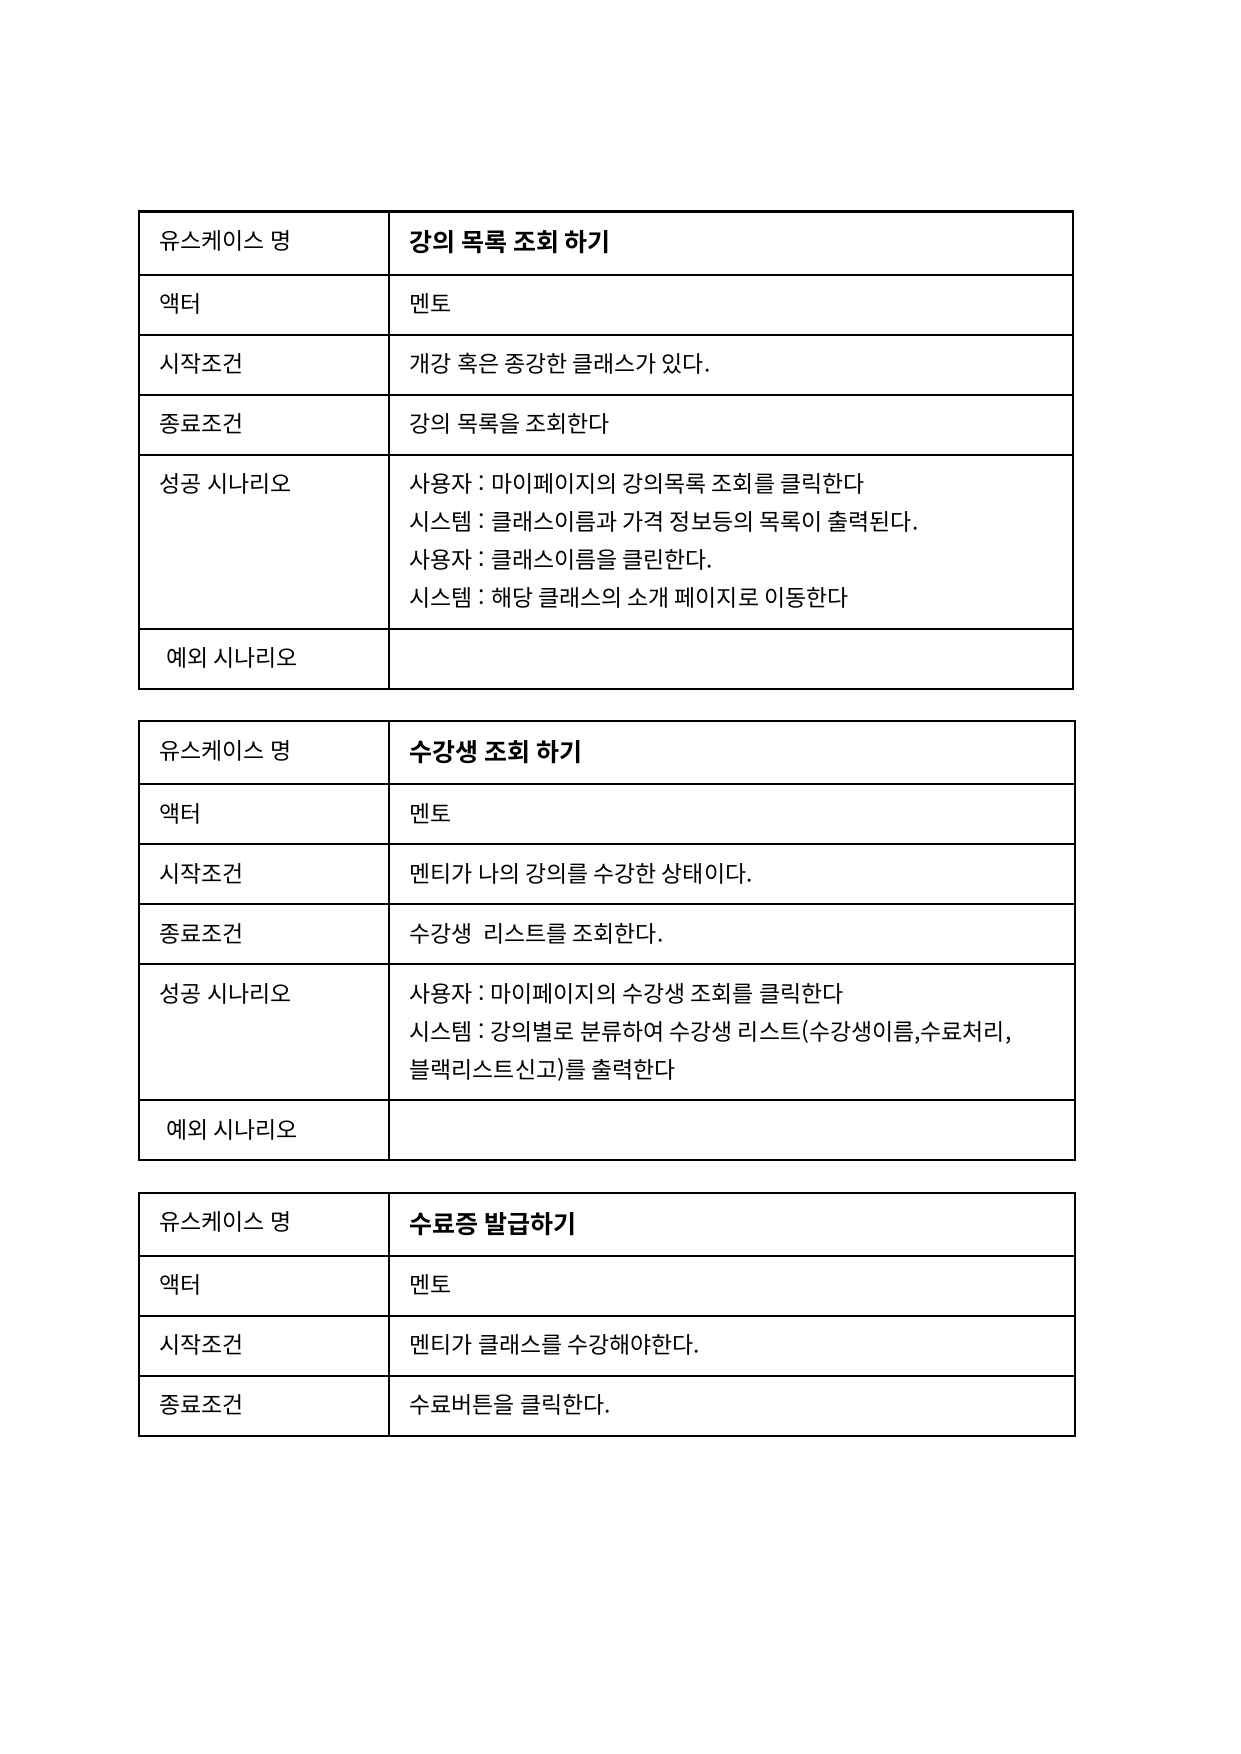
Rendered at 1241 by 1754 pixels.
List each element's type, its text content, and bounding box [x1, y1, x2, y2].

table_header 유스케이스 명 [140, 1194, 388, 1255]
table_cell 멘티가 나의 강의를 수강한 상태이다. [390, 845, 1074, 903]
table_cell 멘토 [390, 1257, 1074, 1315]
table_cell 시작조건 [140, 845, 388, 903]
table_cell 예외 시나리오 [140, 630, 388, 688]
table_cell 수강생 리스트를 조회한다. [390, 905, 1074, 963]
table_cell 개강 혹은 종강한 클래스가 있다. [390, 336, 1072, 393]
table_header 수강생 조회 하기 [390, 722, 1074, 783]
table_cell 액터 [140, 1257, 388, 1315]
table_header 유스케이스 명 [140, 213, 388, 273]
table_cell 성공 시나리오 [140, 965, 388, 1099]
table_header 유스케이스 명 [140, 722, 388, 783]
table_cell 멘티가 클래스를 수강해야한다. [390, 1317, 1074, 1375]
table_cell 성공 시나리오 [140, 456, 388, 628]
table_cell 종료조건 [140, 905, 388, 963]
table_cell 시작조건 [140, 336, 388, 393]
table_cell 액터 [140, 276, 388, 333]
table_cell 예외 시나리오 [140, 1101, 388, 1159]
table_cell 종료조건 [140, 396, 388, 453]
table_cell 멘토 [390, 276, 1072, 333]
table_cell 사용자 : 마이페이지의 강의목록 조회를 클릭한다 시스템 : 클래스이름과 가격 정보등의 목록이 출력된다. 사용자 : 클래스이름을 클린한다. 시스템 : 해당 클래스의 소개 페이지로 이동한다 [390, 456, 1072, 628]
table_cell 수료버튼을 클릭한다. [390, 1377, 1074, 1435]
table_cell [390, 630, 1072, 688]
table_cell 시작조건 [140, 1317, 388, 1375]
table_cell 액터 [140, 785, 388, 843]
table_header 수료증 발급하기 [390, 1194, 1074, 1255]
table_header 강의 목록 조회 하기 [390, 213, 1072, 273]
table_cell 강의 목록을 조회한다 [390, 396, 1072, 453]
table_cell 사용자 : 마이페이지의 수강생 조회를 클릭한다 시스템 : 강의별로 분류하여 수강생 리스트(수강생이름,수료처리,블랙리스트신고)를 출력한다 [390, 965, 1074, 1099]
table_cell [390, 1101, 1074, 1159]
table_cell 종료조건 [140, 1377, 388, 1435]
table_cell 멘토 [390, 785, 1074, 843]
